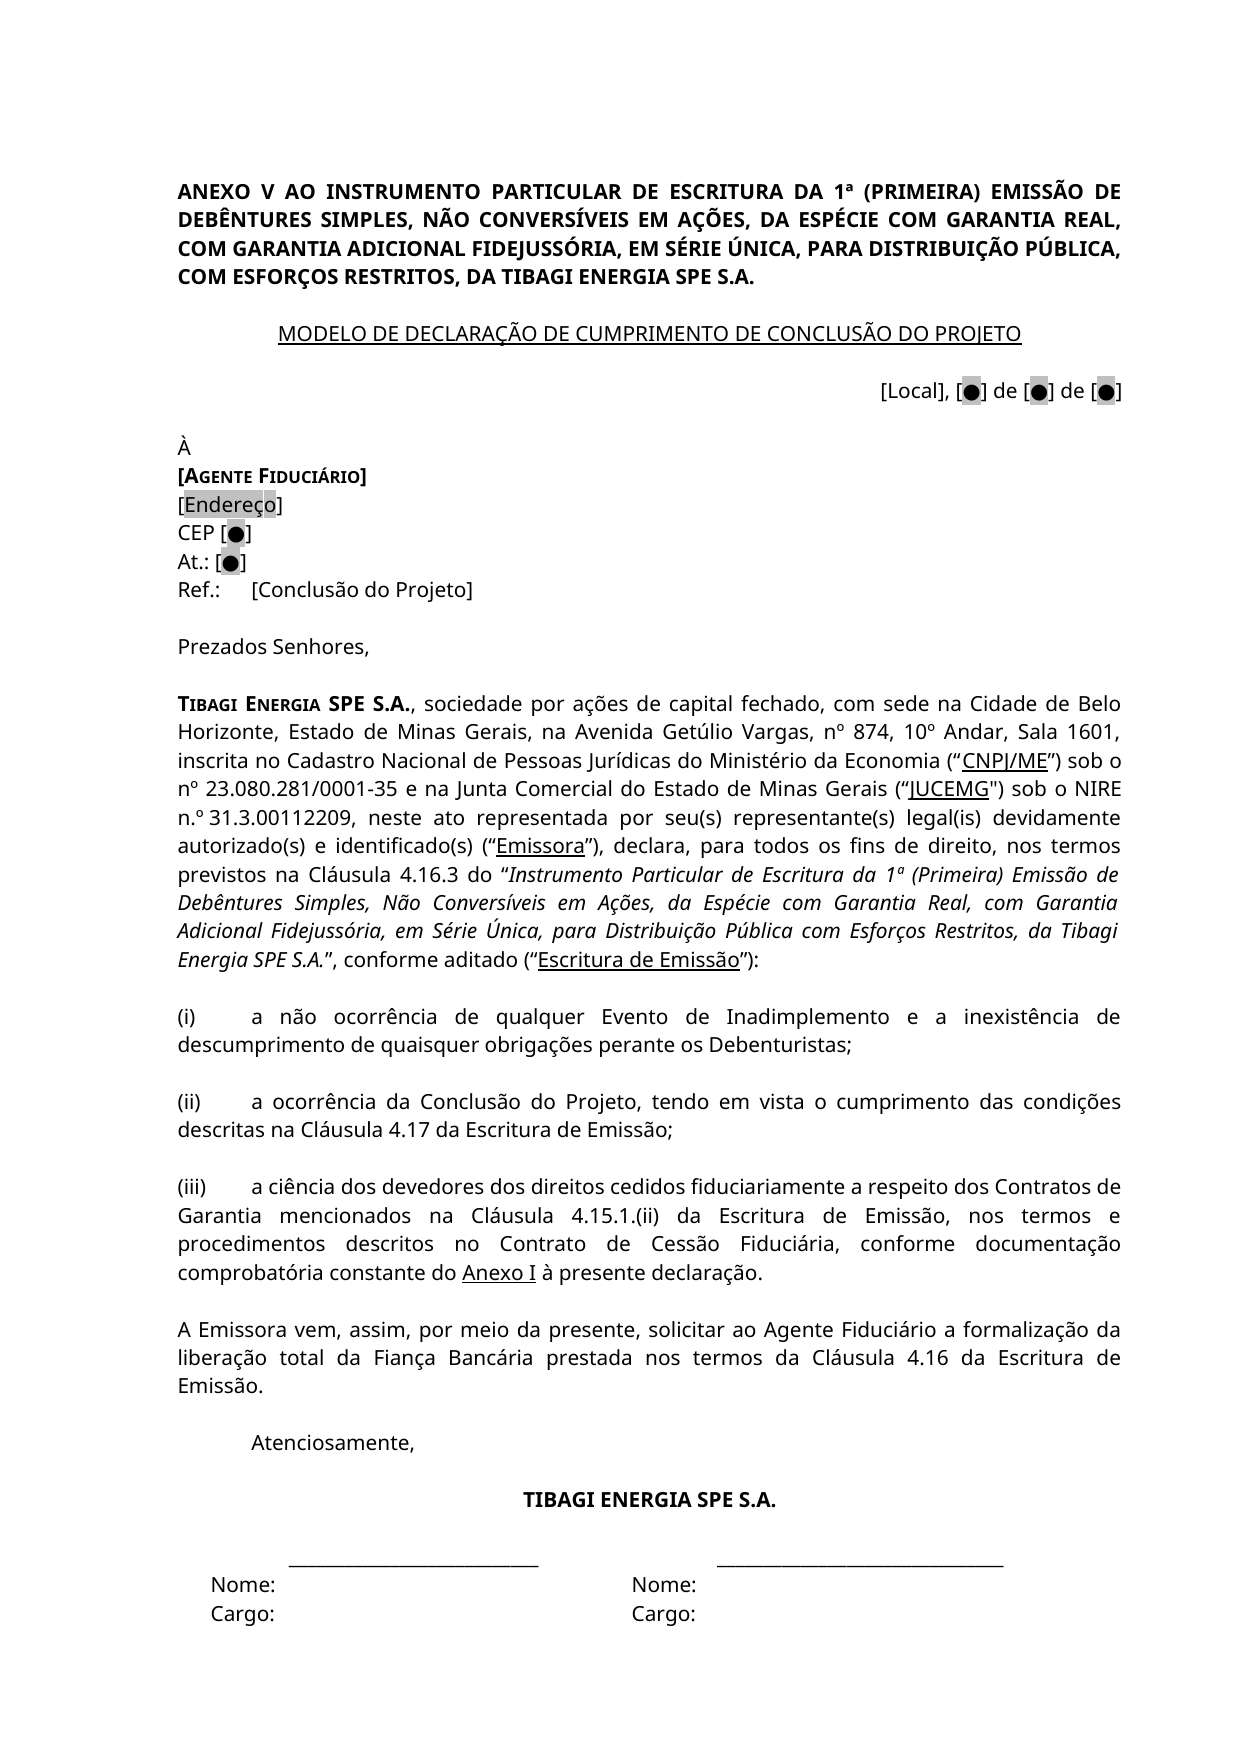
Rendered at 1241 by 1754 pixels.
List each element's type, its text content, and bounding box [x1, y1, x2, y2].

text At.: [●] [177, 547, 221, 575]
list a não ocorrência de qualquer Evento de Inadimplemento e a inexistência de descumprimento de quaisquer obrigações perante os Debenturistas; [177, 1002, 1122, 1059]
text À [177, 433, 1122, 462]
list A Emissora vem, assim, por meio da presente, solicitar ao Agente Fiduciário a formalização da liberação total da Fiança Bancária prestada nos termos da Cláusula 4.16 da Escritura de Emissão. [177, 1315, 1122, 1400]
text CEP [●] [177, 518, 1122, 547]
text [Agente Fiduciário] [177, 462, 1122, 490]
table_cell Nome: [624, 1571, 1096, 1599]
text [Local], [●] de [●] de [●] [177, 376, 962, 405]
text TIBAGI ENERGIA SPE S.A. [177, 1485, 1122, 1514]
table_header _______________________________ [624, 1542, 1096, 1571]
text At.: [●] [240, 547, 1122, 575]
text Atenciosamente, [177, 1428, 1122, 1457]
text Ref.: [Conclusão do Projeto] [177, 575, 1122, 604]
list a ciência dos devedores dos direitos cedidos fiduciariamente a respeito dos Contratos de Garantia mencionados na Cláusula 4.15.1.(ii) da Escritura de Emissão, nos termos e procedimentos descritos no Contrato de Cessão Fiduciária, conforme documentação comprobatória constante do Anexo I à presente declaração. [177, 1172, 1122, 1286]
text MODELO DE DECLARAÇÃO DE CUMPRIMENTO DE CONCLUSÃO DO PROJETO [177, 319, 1122, 348]
table_cell Cargo: [624, 1599, 1096, 1627]
list a ocorrência da Conclusão do Projeto, tendo em vista o cumprimento das condições descritas na Cláusula 4.17 da Escritura de Emissão; [177, 1087, 1122, 1144]
table_header ___________________________ [203, 1542, 624, 1571]
text [Endereço] [276, 490, 1122, 518]
text Prezados Senhores, [177, 632, 1122, 661]
table_cell Nome: [203, 1571, 624, 1599]
table_cell Cargo: [203, 1599, 624, 1627]
list Tibagi Energia SPE S.A., sociedade por ações de capital fechado, com sede na Cidade de Belo Horizonte, Estado de Minas Gerais, na Avenida Getúlio Vargas, nº 874, 10º Andar, Sala 1601, inscrita no Cadastro Nacional de Pessoas Jurídicas do Ministério da Economia (“CNPJ/ME”) sob o nº 23.080.281/0001-35 e na Junta Comercial do Estado de Minas Gerais (“JUCEMG") sob o NIRE n.º 31.3.00112209, neste ato representada por seu(s) representante(s) legal(is) devidamente autorizado(s) e identificado(s) (“Emissora”), declara, para todos os fins de direito, nos termos previstos na Cláusula 4.16.3 do “Instrumento Particular de Escritura da 1ª (Primeira) Emissão de Debêntures Simples, Não Conversíveis em Ações, da Espécie com Garantia Real, com Garantia Adicional Fidejussória, em Série Única, para Distribuição Pública com Esforços Restritos, da Tibagi Energia SPE S.A.”, conforme aditado (“Escritura de Emissão”): [177, 689, 1122, 973]
text ANEXO V AO Instrumento Particular de Escritura da 1ª (PRIMEIRA) Emissão de Debêntures Simples, Não Conversíveis em Ações, da Espécie COM GARANTIA REAL, com Garantia ADICIONAL fidejussória, em SÉRIE única, para Distribuição Pública, com Esforços Restritos, da TIBAGI ENERGIA SPE S.A. [177, 177, 1122, 291]
